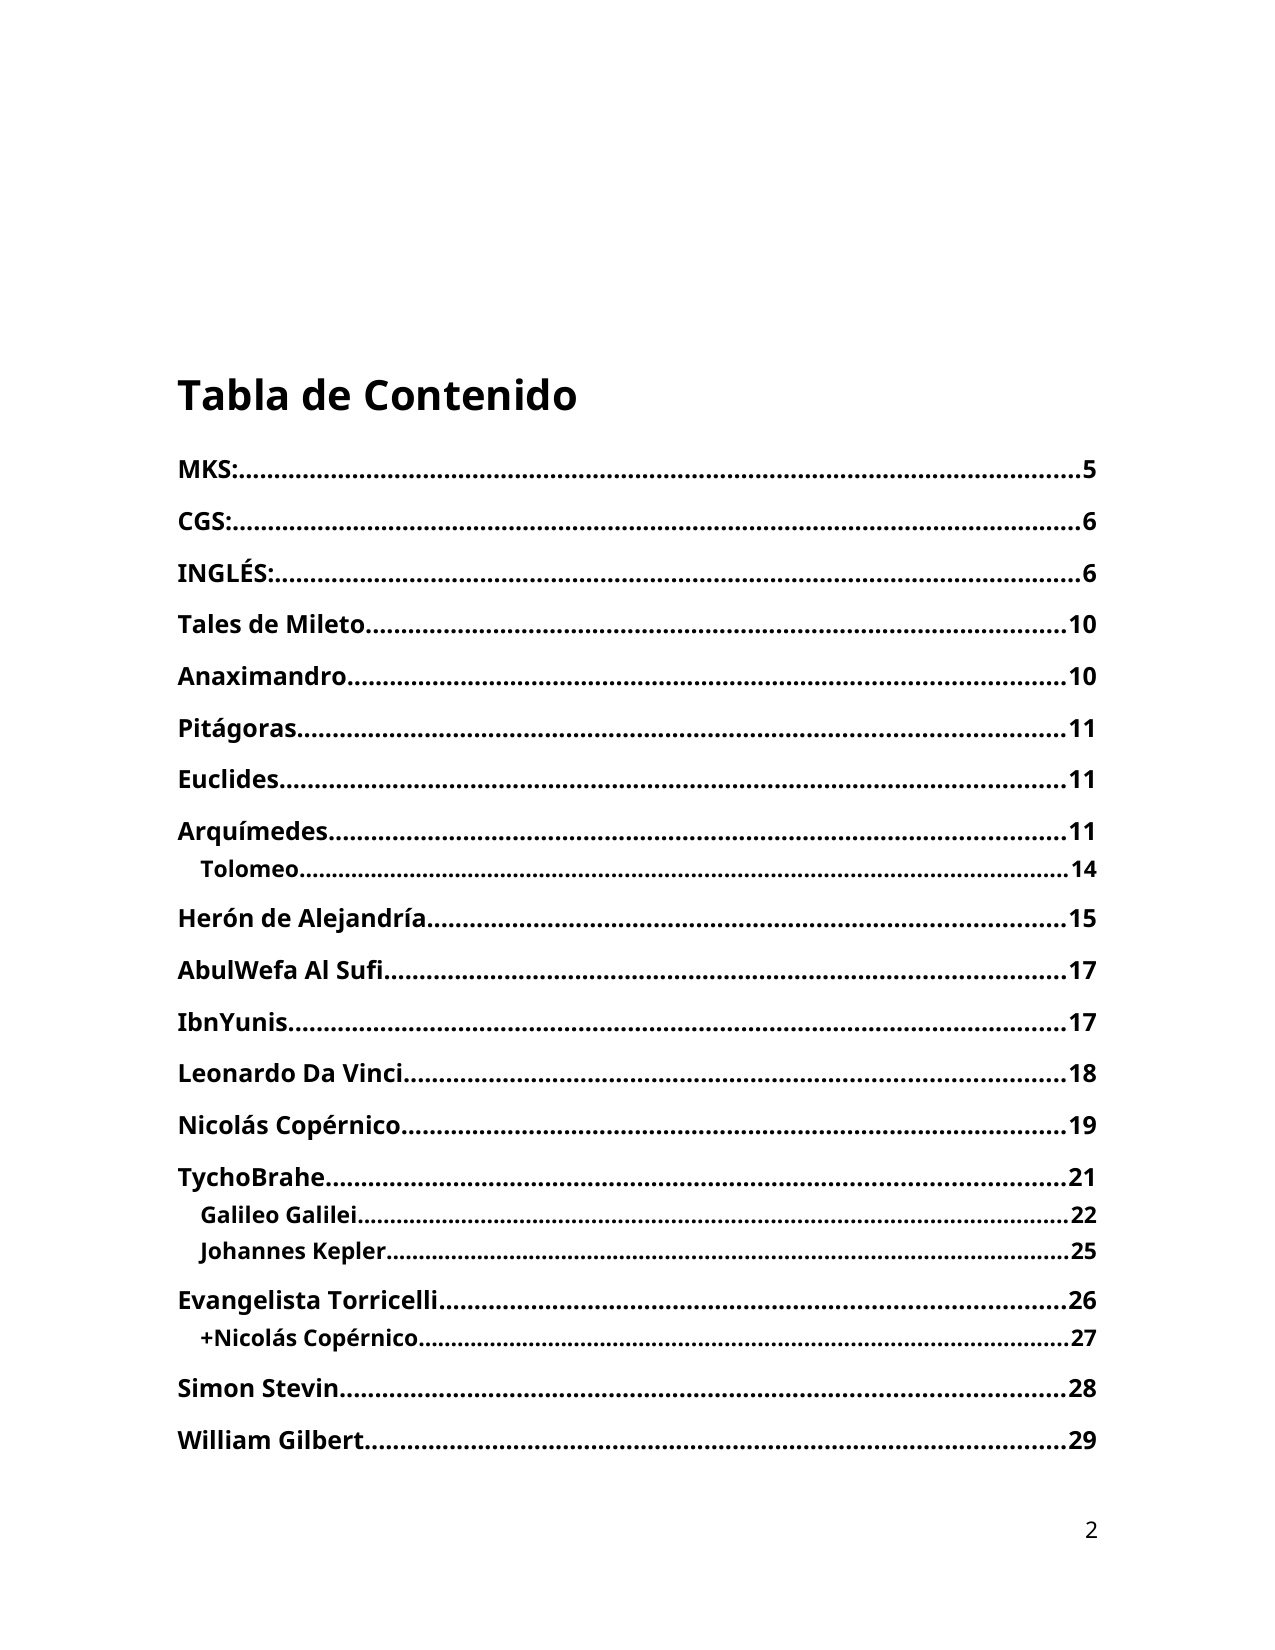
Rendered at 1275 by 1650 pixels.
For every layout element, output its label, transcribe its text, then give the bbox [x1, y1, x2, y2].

text Tolomeo. 14 [200, 853, 1098, 884]
text CGS: 6 [177, 503, 1098, 538]
text Galileo Galilei 22 [200, 1199, 1098, 1230]
text Arquímedes 11 [177, 813, 1098, 848]
text Simon Stevin 28 [177, 1371, 1098, 1405]
text TychoBrahe 21 [177, 1159, 1098, 1193]
text Pitágoras 11 [177, 710, 1098, 744]
text Herón de Alejandría 15 [177, 901, 1098, 935]
text William Gilbert 29 [177, 1422, 1098, 1456]
text MKS: 5 [177, 452, 1098, 486]
text Nicolás Copérnico 19 [177, 1108, 1098, 1142]
text Leonardo Da Vinci 18 [177, 1056, 1098, 1090]
text +Nicolás Copérnico 27 [200, 1322, 1098, 1353]
text INGLÉS: 6 [177, 555, 1098, 589]
text Anaximandro 10 [177, 658, 1098, 693]
text Tales de Mileto 10 [177, 607, 1098, 641]
text AbulWefa Al Sufi 17 [177, 953, 1098, 987]
text Euclides 11 [177, 762, 1098, 796]
text Johannes Kepler 25 [200, 1234, 1098, 1266]
text IbnYunis 17 [177, 1004, 1098, 1038]
text Evangelista Torricelli 26 [177, 1283, 1098, 1317]
